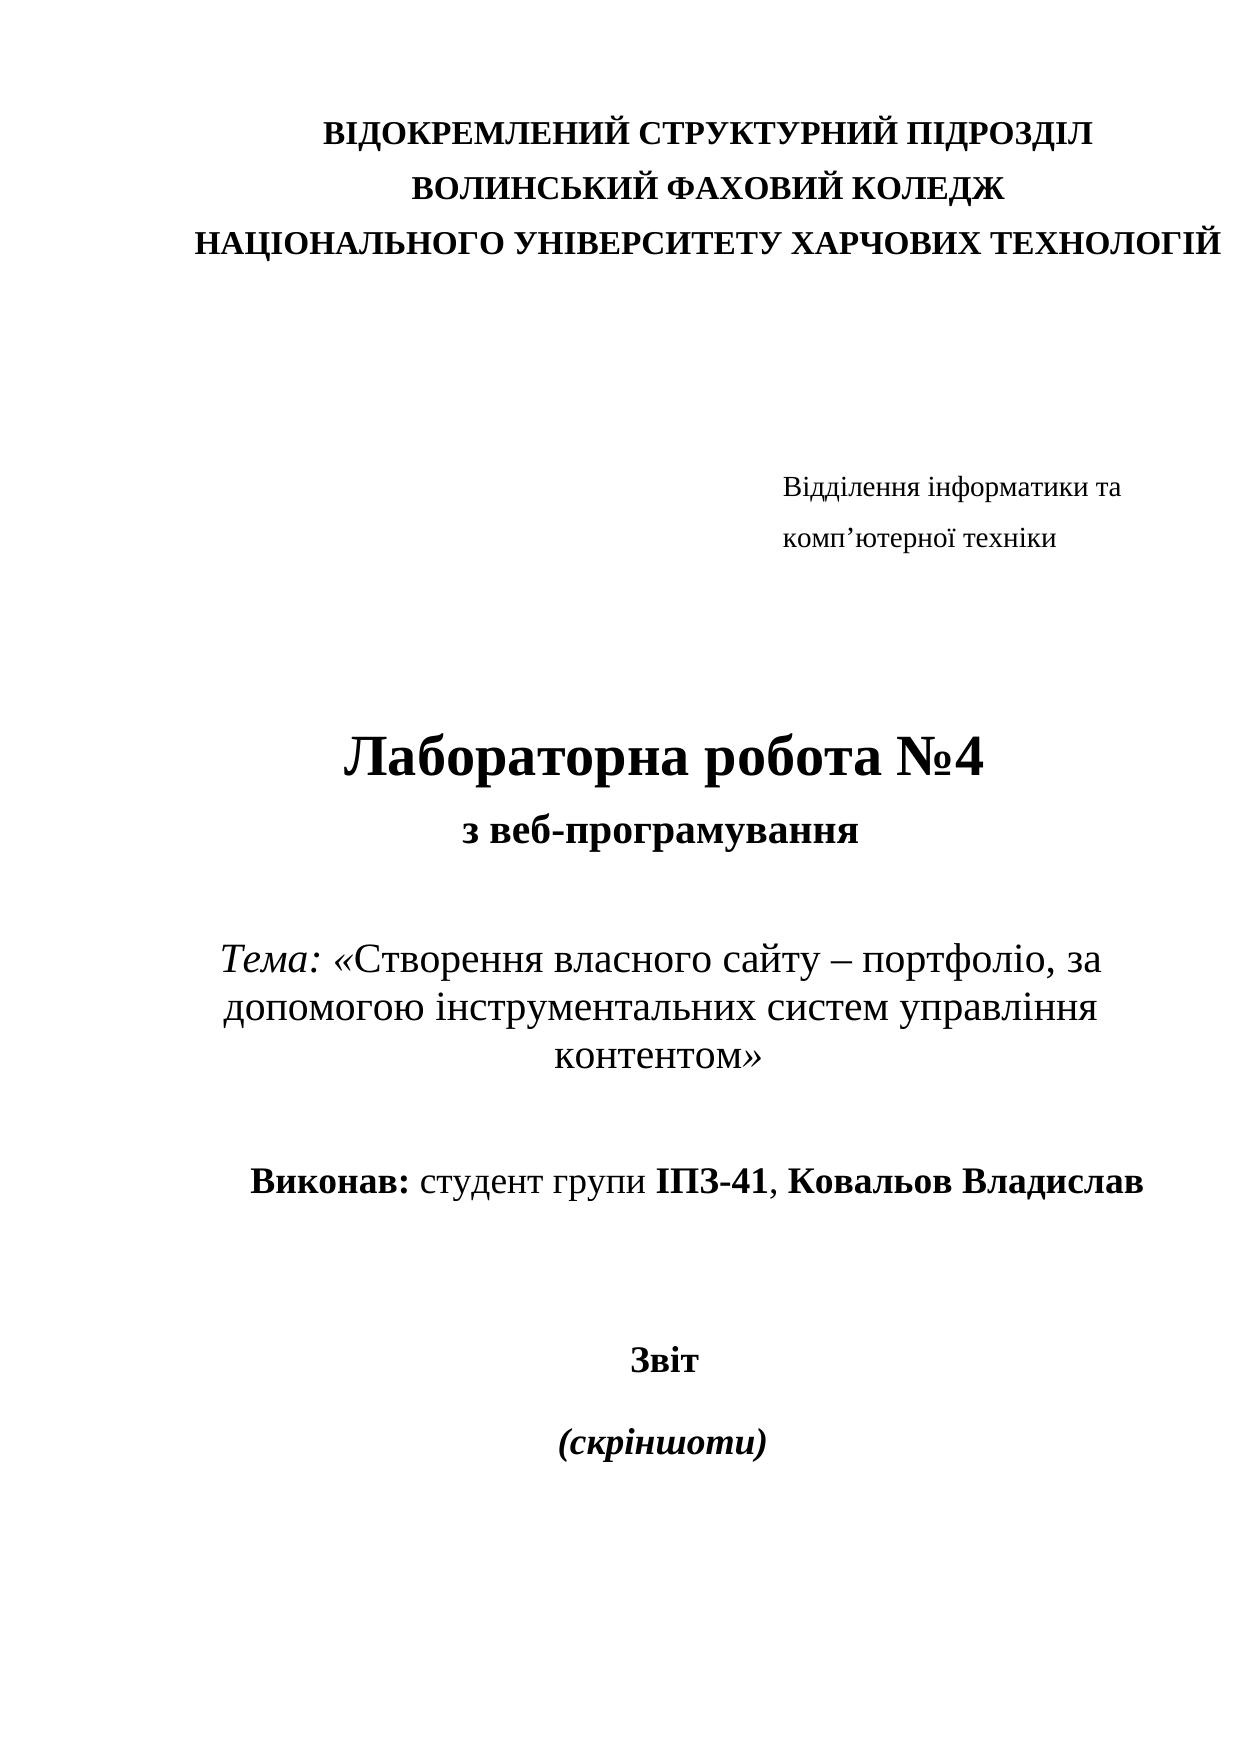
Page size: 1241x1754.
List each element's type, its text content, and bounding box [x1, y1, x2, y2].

text з веб-програмування [177, 804, 1144, 852]
text Звіт [177, 1338, 1152, 1381]
text Лабораторна робота №4 [177, 721, 1152, 788]
text Виконав: студент групи ІПЗ-41, Ковальов Владислав [177, 1158, 1144, 1202]
text (скріншоти) [177, 1419, 1152, 1462]
text Відділення інформатики та [664, 469, 1144, 503]
text Тема: «Створення власного сайту – портфоліо, за допомогою інструментальних систем управління контентом» [177, 933, 1144, 1077]
text комп’ютерної техніки [664, 520, 1144, 553]
